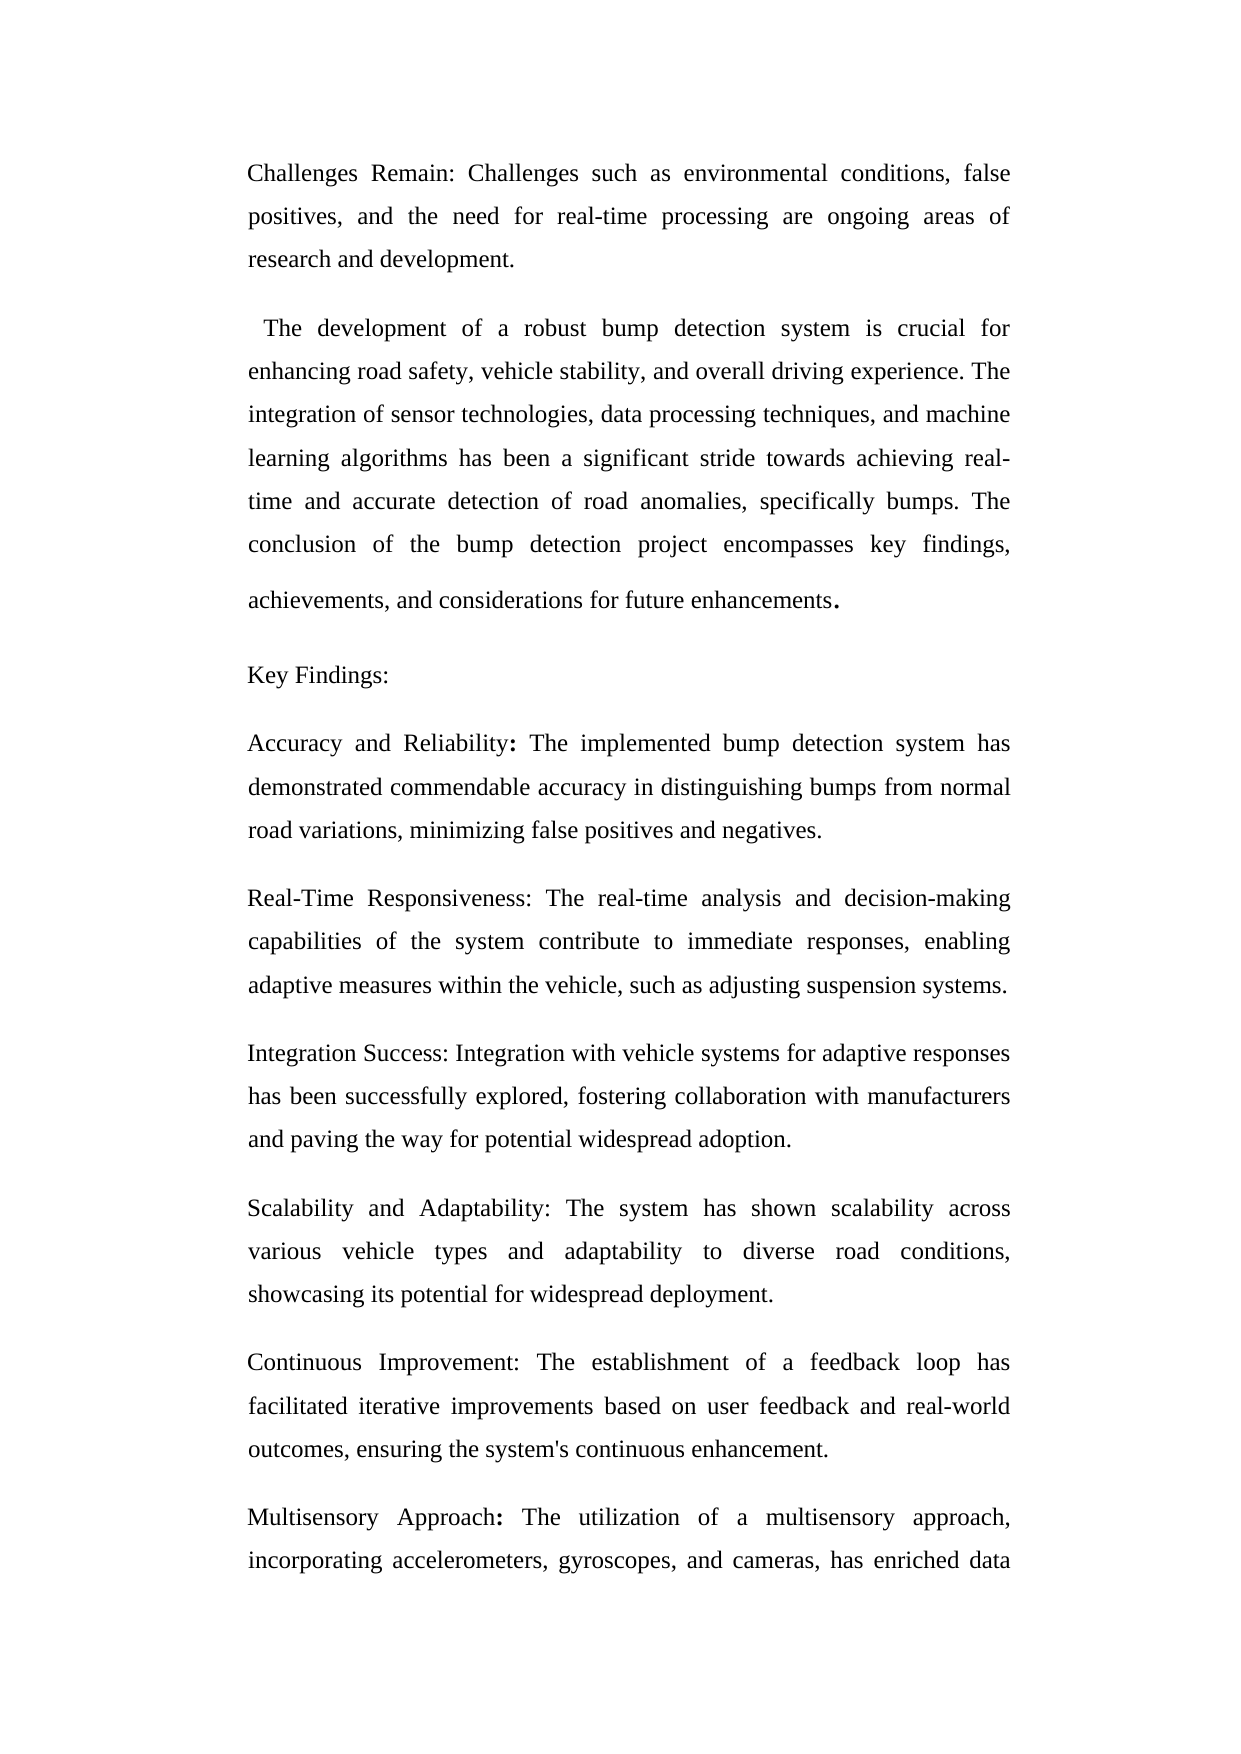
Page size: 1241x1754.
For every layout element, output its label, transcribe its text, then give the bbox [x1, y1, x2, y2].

text Accuracy and Reliability: The implemented bump detection system has demonstrated commendable accuracy in distinguishing bumps from normal road variations, minimizing false positives and negatives. [247, 728, 1011, 844]
text Challenges Remain: Challenges such as environmental conditions, false positives, and the need for real-time processing are ongoing areas of research and development. [247, 158, 1011, 273]
text Scalability and Adaptability: The system has shown scalability across various vehicle types and adaptability to diverse road conditions, showcasing its potential for widespread deployment. [247, 1193, 1011, 1308]
text The development of a robust bump detection system is crucial for enhancing road safety, vehicle stability, and overall driving experience. The integration of sensor technologies, data processing techniques, and machine learning algorithms has been a significant stride towards achieving real-time and accurate detection of road anomalies, specifically bumps. The conclusion of the bump detection project encompasses key findings, achievements, and considerations for future enhancements. [247, 313, 1011, 616]
text Key Findings: [247, 660, 1011, 689]
text Integration Success: Integration with vehicle systems for adaptive responses has been successfully explored, fostering collaboration with manufacturers and paving the way for potential widespread adoption. [247, 1038, 1011, 1153]
text Real-Time Responsiveness: The real-time analysis and decision-making capabilities of the system contribute to immediate responses, enabling adaptive measures within the vehicle, such as adjusting suspension systems. [247, 883, 1011, 998]
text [247, 1502, 1011, 1574]
text Continuous Improvement: The establishment of a feedback loop has facilitated iterative improvements based on user feedback and real-world outcomes, ensuring the system's continuous enhancement. [247, 1347, 1011, 1463]
